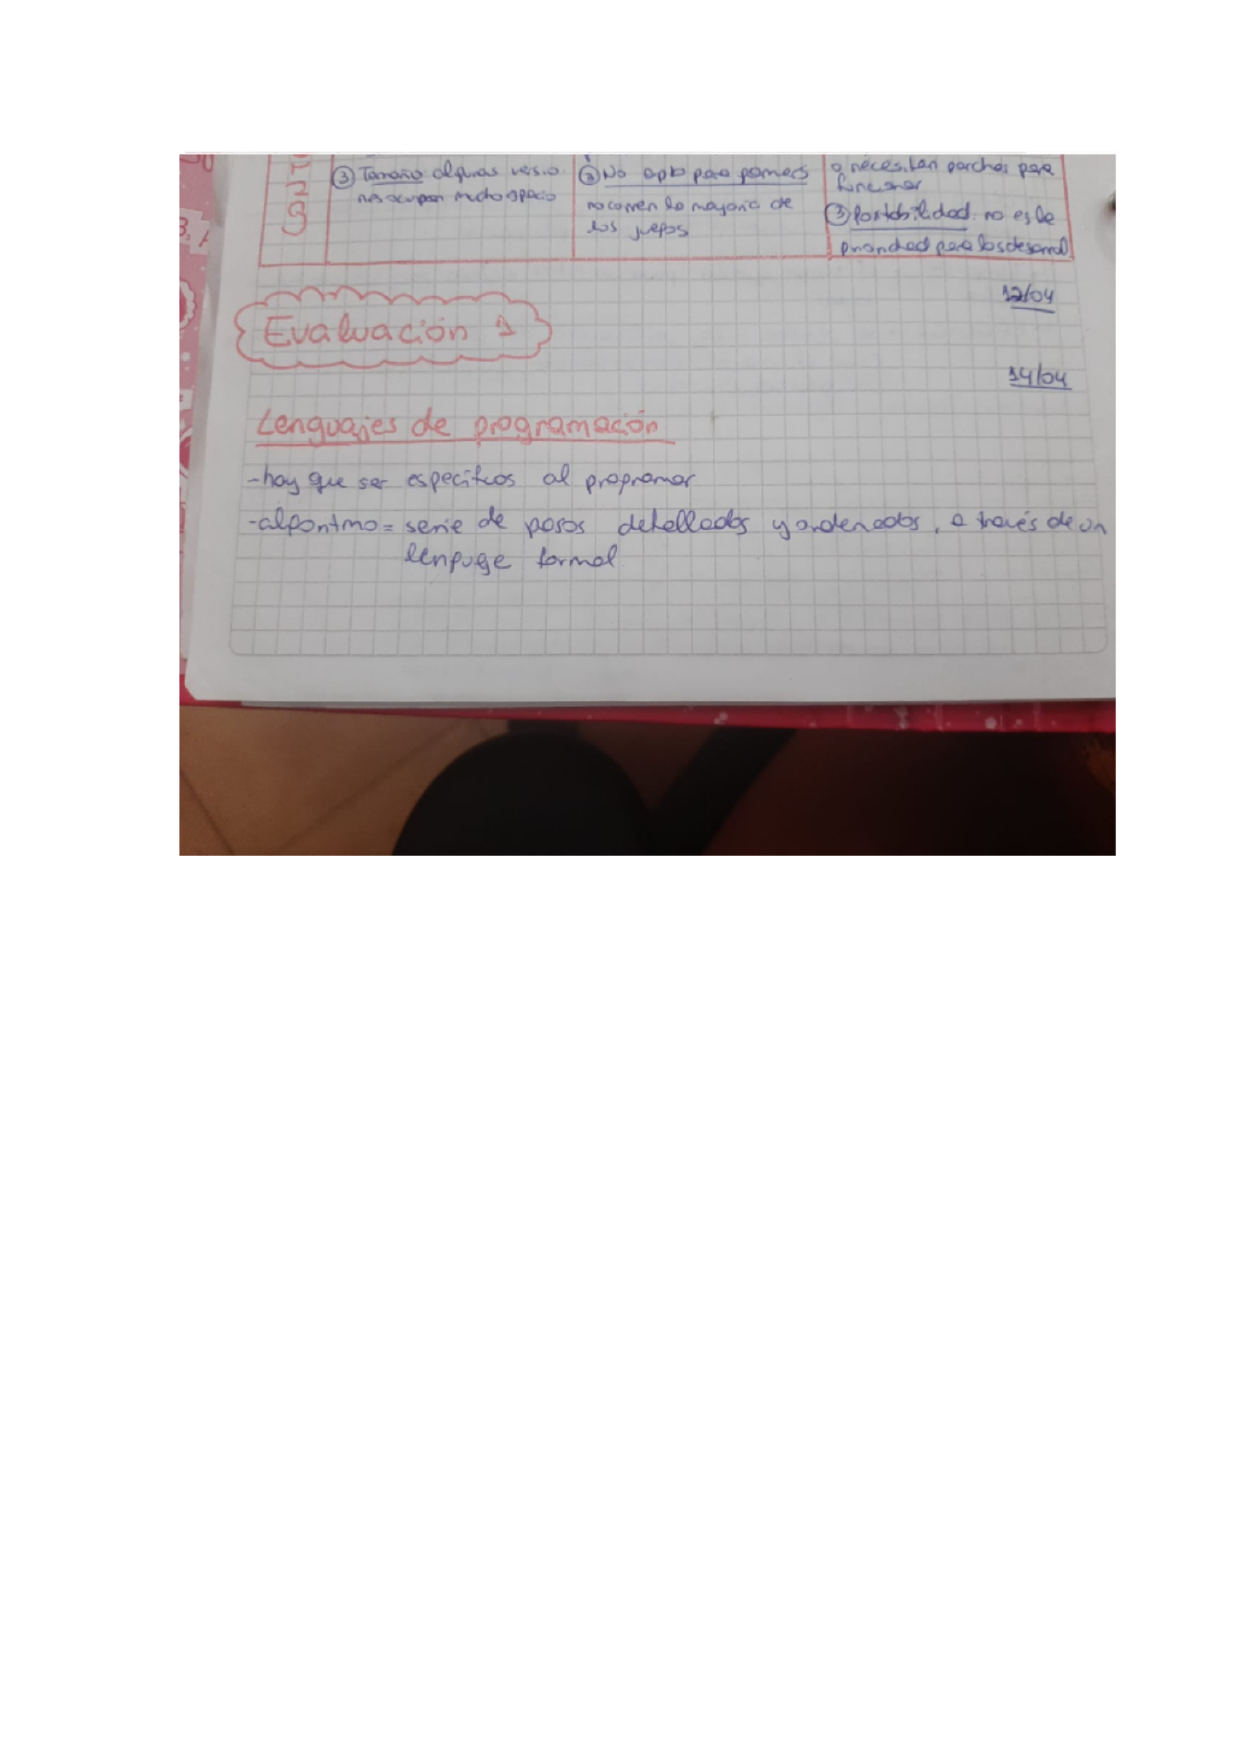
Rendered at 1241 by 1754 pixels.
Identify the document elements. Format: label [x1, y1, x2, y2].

picture [178, 151, 1117, 856]
